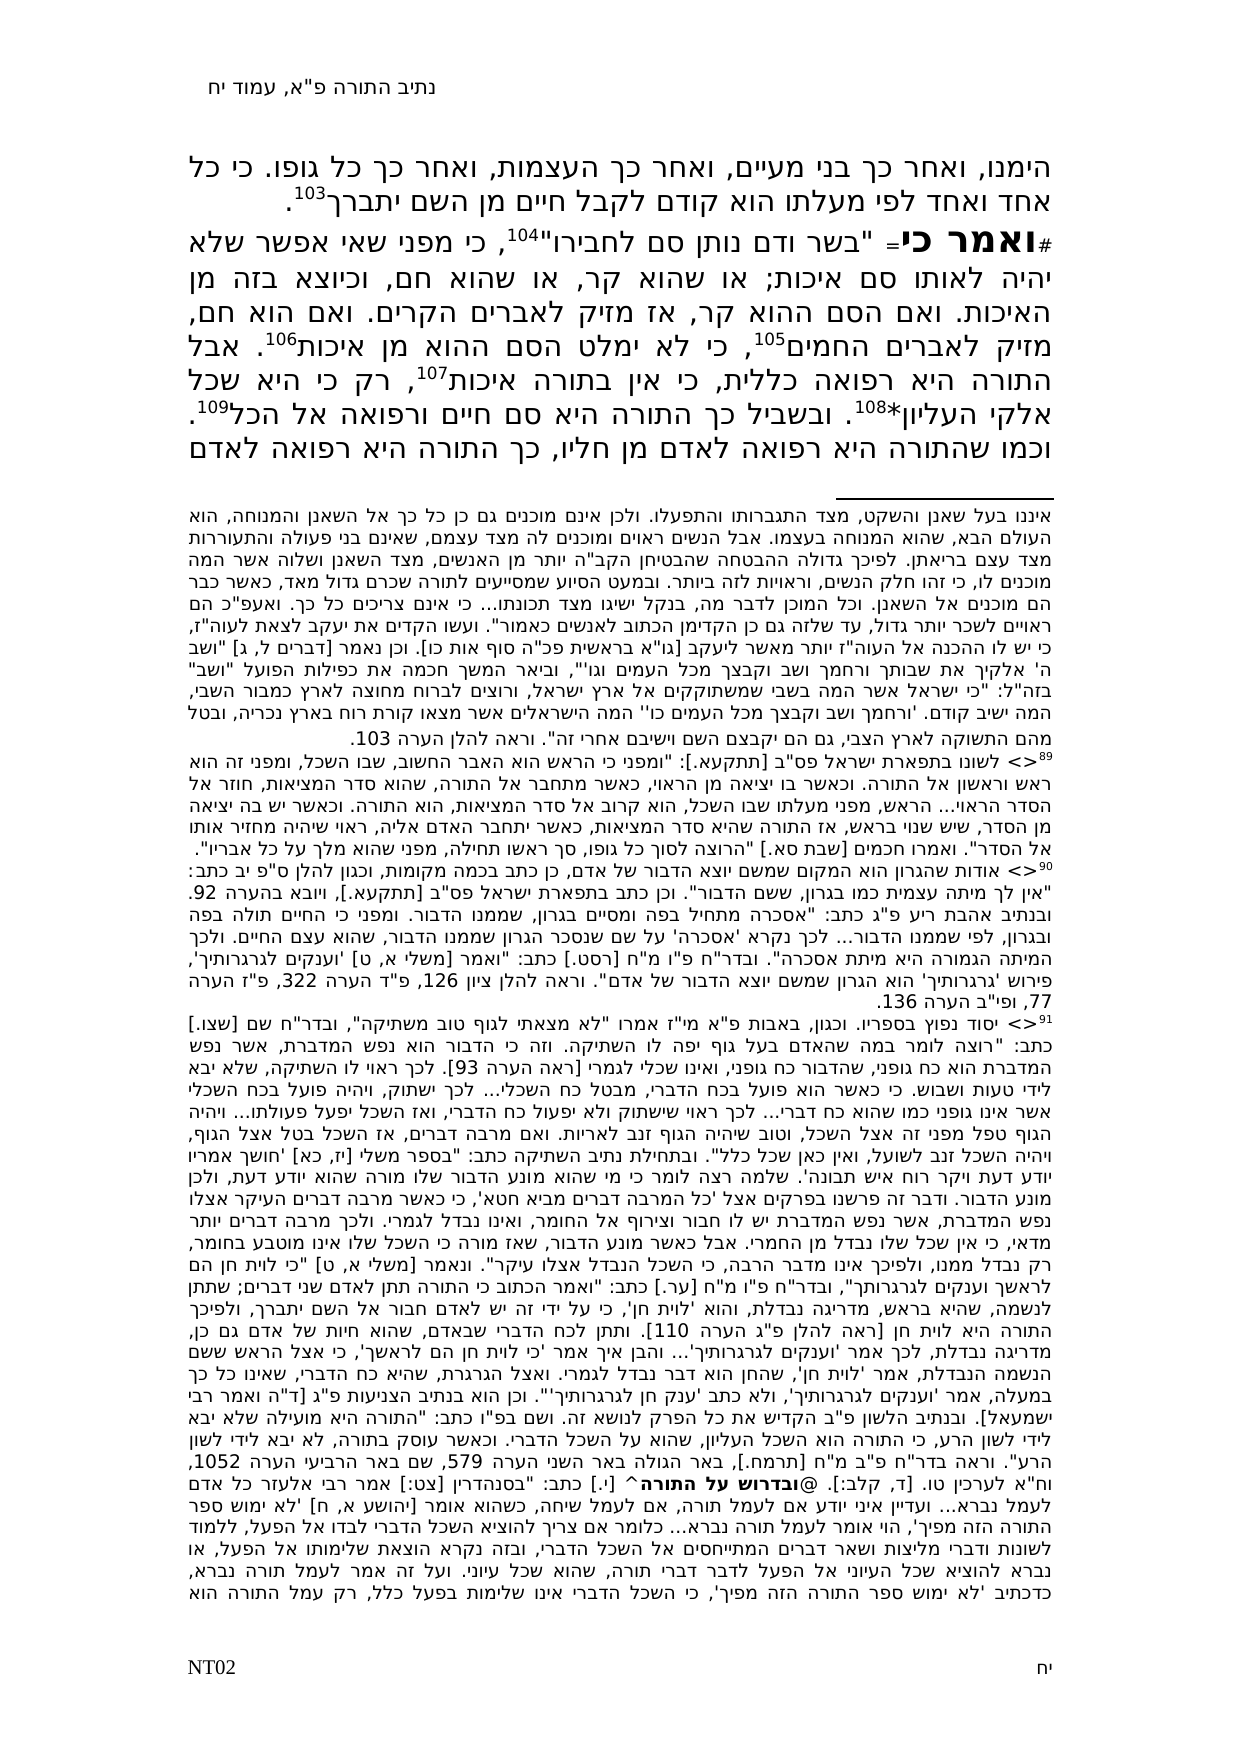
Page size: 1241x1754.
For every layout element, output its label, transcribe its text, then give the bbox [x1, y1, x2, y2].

text #ואמר= "חש בעצמותיו יעסוק בתורה", העצמות הם למטה מהם, שאינם כמו בני מעיים, שהם כלי ומשכן לרוח חיים. אבל אלו הם בנין האדם, שעליו נבנה האדם. ואמר שגם העצמות מקבלים רפואה והויה על ידי התורה מן השם יתברך. ואמר אחר כך "חש בכל גופו", אף על גב שהוא רחוק יותר, עד שאין דבר נתלה בו כלל, כי אין דומה שאר הגוף לעצמות, כי הם בנין האדם. עד כי אם יש שנוי בכל דבר, התורה של אדם, שהיא סדר העולם, ואחריה ימשך העולם, היא מחזרת האדם אל סדר שלו. והנה התחיל בראש, שהוא יותר ראשון ויותר קודם* לקבל הויה ורפואה מן השם יתברך, ואחר כך הזכיר הגרון, שהוא למטה הימנו, ואחר כך בני מעיים, ואחר כך העצמות, ואחר כך כל גופו. כי כל אחד ואחד לפי מעלתו הוא קודם לקבל חיים מן השם יתברך. [187, 150, 1053, 218]
text #ואמר כי= "בשר ודם נותן סם לחבירו", כי מפני שאי אפשר שלא יהיה לאותו סם איכות; או שהוא קר, או שהוא חם, וכיוצא בזה מן האיכות. ואם הסם ההוא קר, אז מזיק לאברים הקרים. ואם הוא חם, מזיק לאברים החמים, כי לא ימלט הסם ההוא מן איכות. אבל התורה היא רפואה כללית, כי אין בתורה איכות, רק כי היא שכל אלקי העליון*. ובשביל כך התורה היא סם חיים ורפואה אל הכל. וכמו שהתורה היא רפואה לאדם מן חליו, כך התורה היא רפואה לאדם מכל שאר חסרון, כאשר האדם היה מקבל שנוי, התורה מחזרת אותו אל הסדר אשר הוא (-חסרון-) [ראוי] לאדם. כי בתורה נברא העולם (ב"ר א, א), ובה סדר השם יתברך הכל כסדרו הראוי לו, כמו שהתבאר, לכך על ידי התורה הוא חוזר אל סדר הראוי. ומפני שבתורה נברא העולם, לכך כאשר יש חסרון בבריאה, יושלם על ידי התורה, שהיא רפואת* כל הגוף. [187, 218, 1053, 465]
